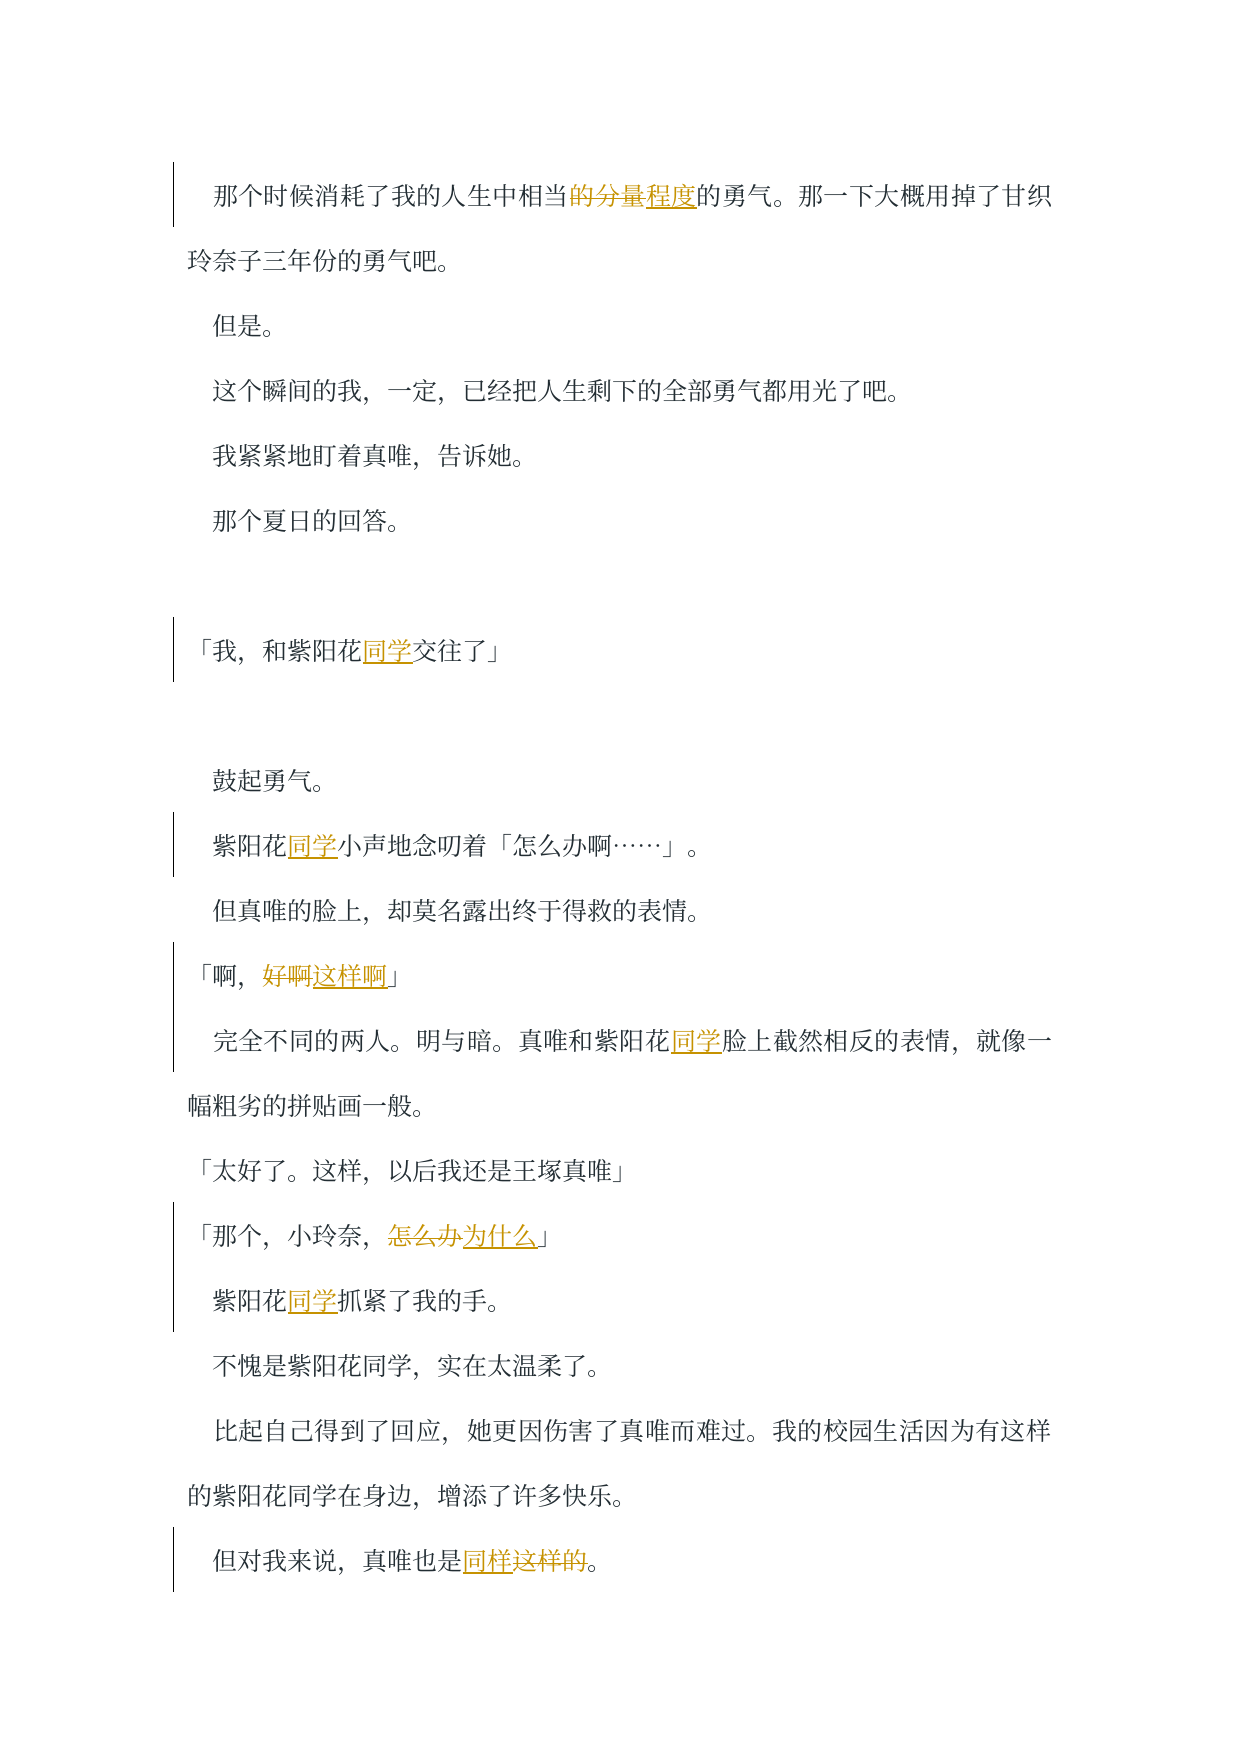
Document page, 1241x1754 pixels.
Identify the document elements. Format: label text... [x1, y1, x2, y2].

text 那个时候消耗了我的人生中相当的勇气。那一下大概用掉了甘织玲奈子三年份的勇气吧。 [187, 162, 1053, 292]
text 「我，和紫阳花交往了」 [187, 617, 1053, 682]
text 紫阳花小声地念叨着「怎么办啊……」。 [187, 812, 1053, 877]
text 但对我来说，真唯也是。 [187, 1527, 1053, 1592]
text 「啊，」 [187, 942, 1053, 1007]
text 「太好了。这样，以后我还是王塚真唯」 [187, 1137, 1053, 1202]
text 这个瞬间的我，一定，已经把人生剩下的全部勇气都用光了吧。 [187, 357, 1053, 422]
text 比起自己得到了回应，她更因伤害了真唯而难过。我的校园生活因为有这样的紫阳花同学在身边，增添了许多快乐。 [187, 1397, 1053, 1527]
text 紫阳花抓紧了我的手。 [187, 1267, 1053, 1332]
text 「那个，小玲奈，」 [187, 1202, 1053, 1267]
text 我紧紧地盯着真唯，告诉她。 [187, 422, 1053, 487]
text 鼓起勇气。 [187, 747, 1053, 812]
text 那个夏日的回答。 [187, 487, 1053, 552]
text 不愧是紫阳花同学，实在太温柔了。 [187, 1332, 1053, 1397]
text 完全不同的两人。明与暗。真唯和紫阳花脸上截然相反的表情，就像一幅粗劣的拼贴画一般。 [187, 1007, 1053, 1137]
text 但是。 [187, 292, 1053, 357]
text 但真唯的脸上，却莫名露出终于得救的表情。 [187, 877, 1053, 942]
